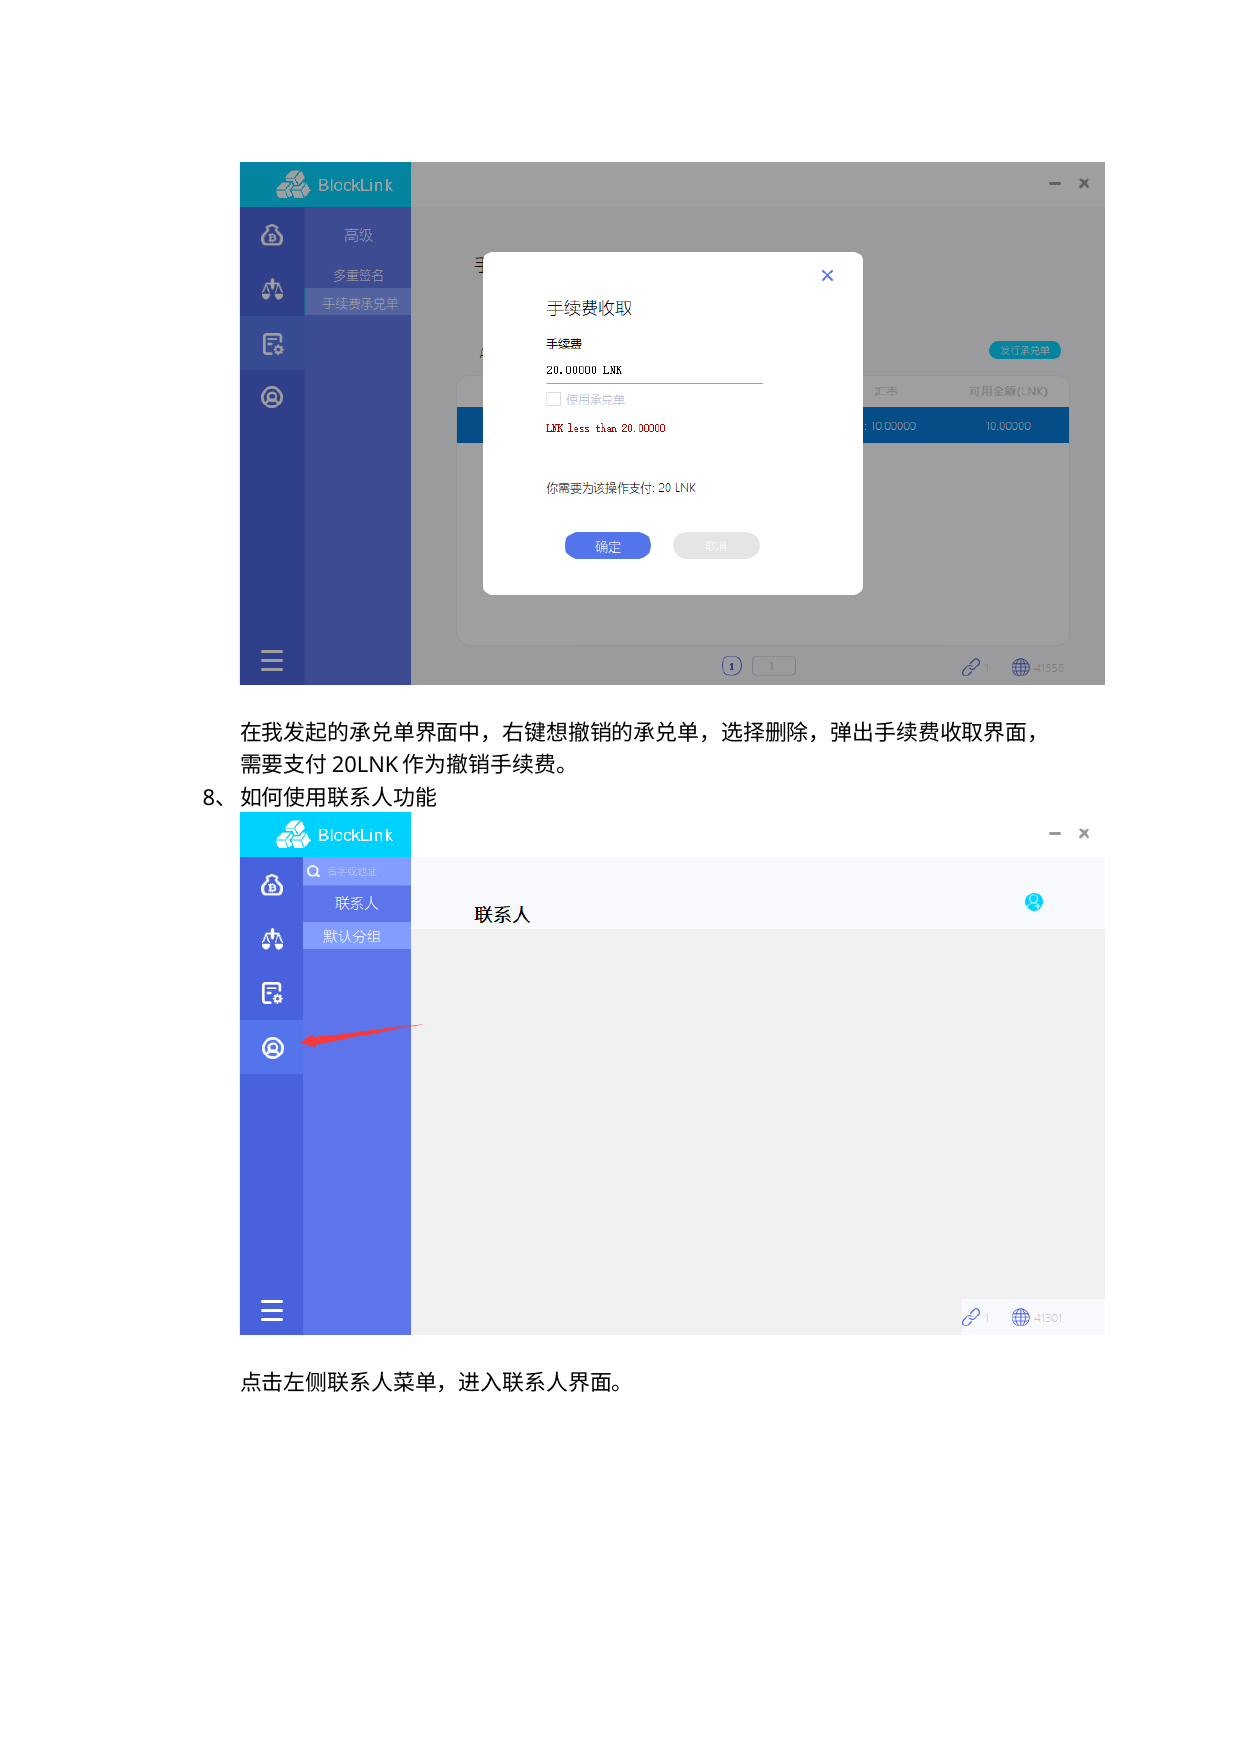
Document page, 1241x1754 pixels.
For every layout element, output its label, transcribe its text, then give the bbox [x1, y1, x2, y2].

list 在我发起的承兑单界面中，右键想撤销的承兑单，选择删除，弹出手续费收取界面，需要支付20LNK作为撤销手续费。 [240, 714, 1053, 779]
picture [239, 812, 1105, 1335]
picture [239, 162, 1105, 685]
list 如何使用联系人功能 [202, 779, 1053, 812]
list 点击左侧联系人菜单，进入联系人界面。 [240, 1364, 1053, 1397]
